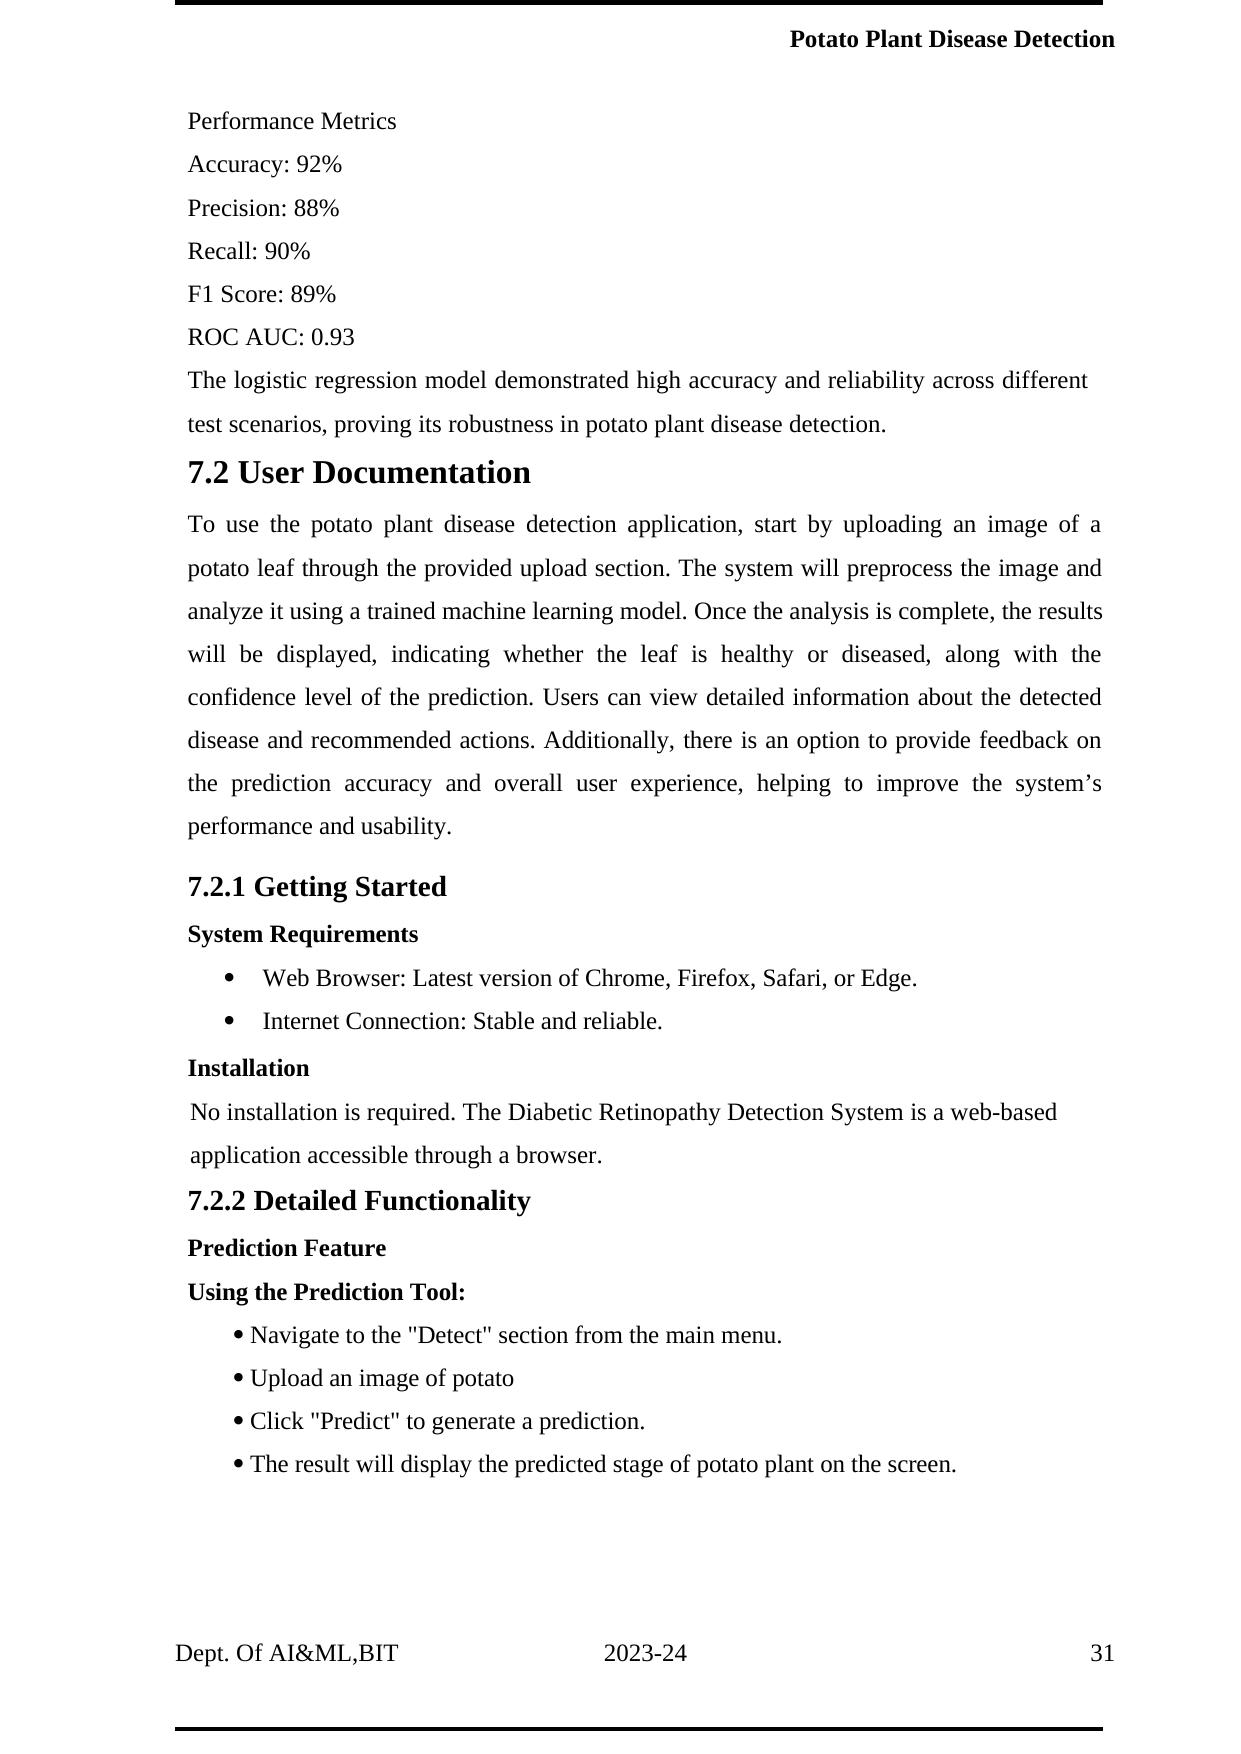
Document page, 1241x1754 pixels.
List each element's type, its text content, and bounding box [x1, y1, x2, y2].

list Upload an image of potato [234, 1363, 1103, 1392]
text The logistic regression model demonstrated high accuracy and reliability across different test scenarios, proving its robustness in potato plant disease detection. [187, 366, 1090, 437]
text ROC AUC: 0.93 [187, 322, 1103, 351]
list Internet Connection: Stable and reliable. [225, 1006, 1103, 1035]
list Web Browser: Latest version of Chrome, Firefox, Safari, or Edge. [225, 963, 1103, 992]
text Recall: 90% [187, 236, 1103, 264]
text To use the potato plant disease detection application, start by uploading an image of a potato leaf through the provided upload section. The system will preprocess the image and analyze it using a trained machine learning model. Once the analysis is complete, the results will be displayed, indicating whether the leaf is healthy or diseased, along with the confidence level of the prediction. Users can view detailed information about the detected disease and recommended actions. Additionally, there is an option to provide feedback on the prediction accuracy and overall user experience, helping to improve the system’s performance and usability. [187, 509, 1103, 840]
subtitle Detailed Functionality [187, 1183, 1103, 1216]
text System Requirements [187, 919, 1103, 948]
text Performance Metrics Accuracy: 92% [187, 106, 398, 178]
text Precision: 88% [187, 193, 1103, 221]
list The result will display the predicted stage of potato plant on the screen. [234, 1449, 1103, 1478]
text F1 Score: 89% [187, 279, 1103, 308]
list Click "Predict" to generate a prediction. [234, 1406, 1103, 1435]
subtitle User Documentation [187, 452, 1103, 490]
text No installation is required. The Diabetic Retinopathy Detection System is a web-based application accessible through a browser. [190, 1097, 1103, 1168]
list Getting Started [187, 869, 1103, 902]
subtitle Installation [187, 1053, 1103, 1082]
text Using the Prediction Tool: [187, 1277, 1103, 1306]
text Prediction Feature [187, 1233, 1103, 1262]
list Navigate to the "Detect" section from the main menu. [234, 1320, 1103, 1349]
